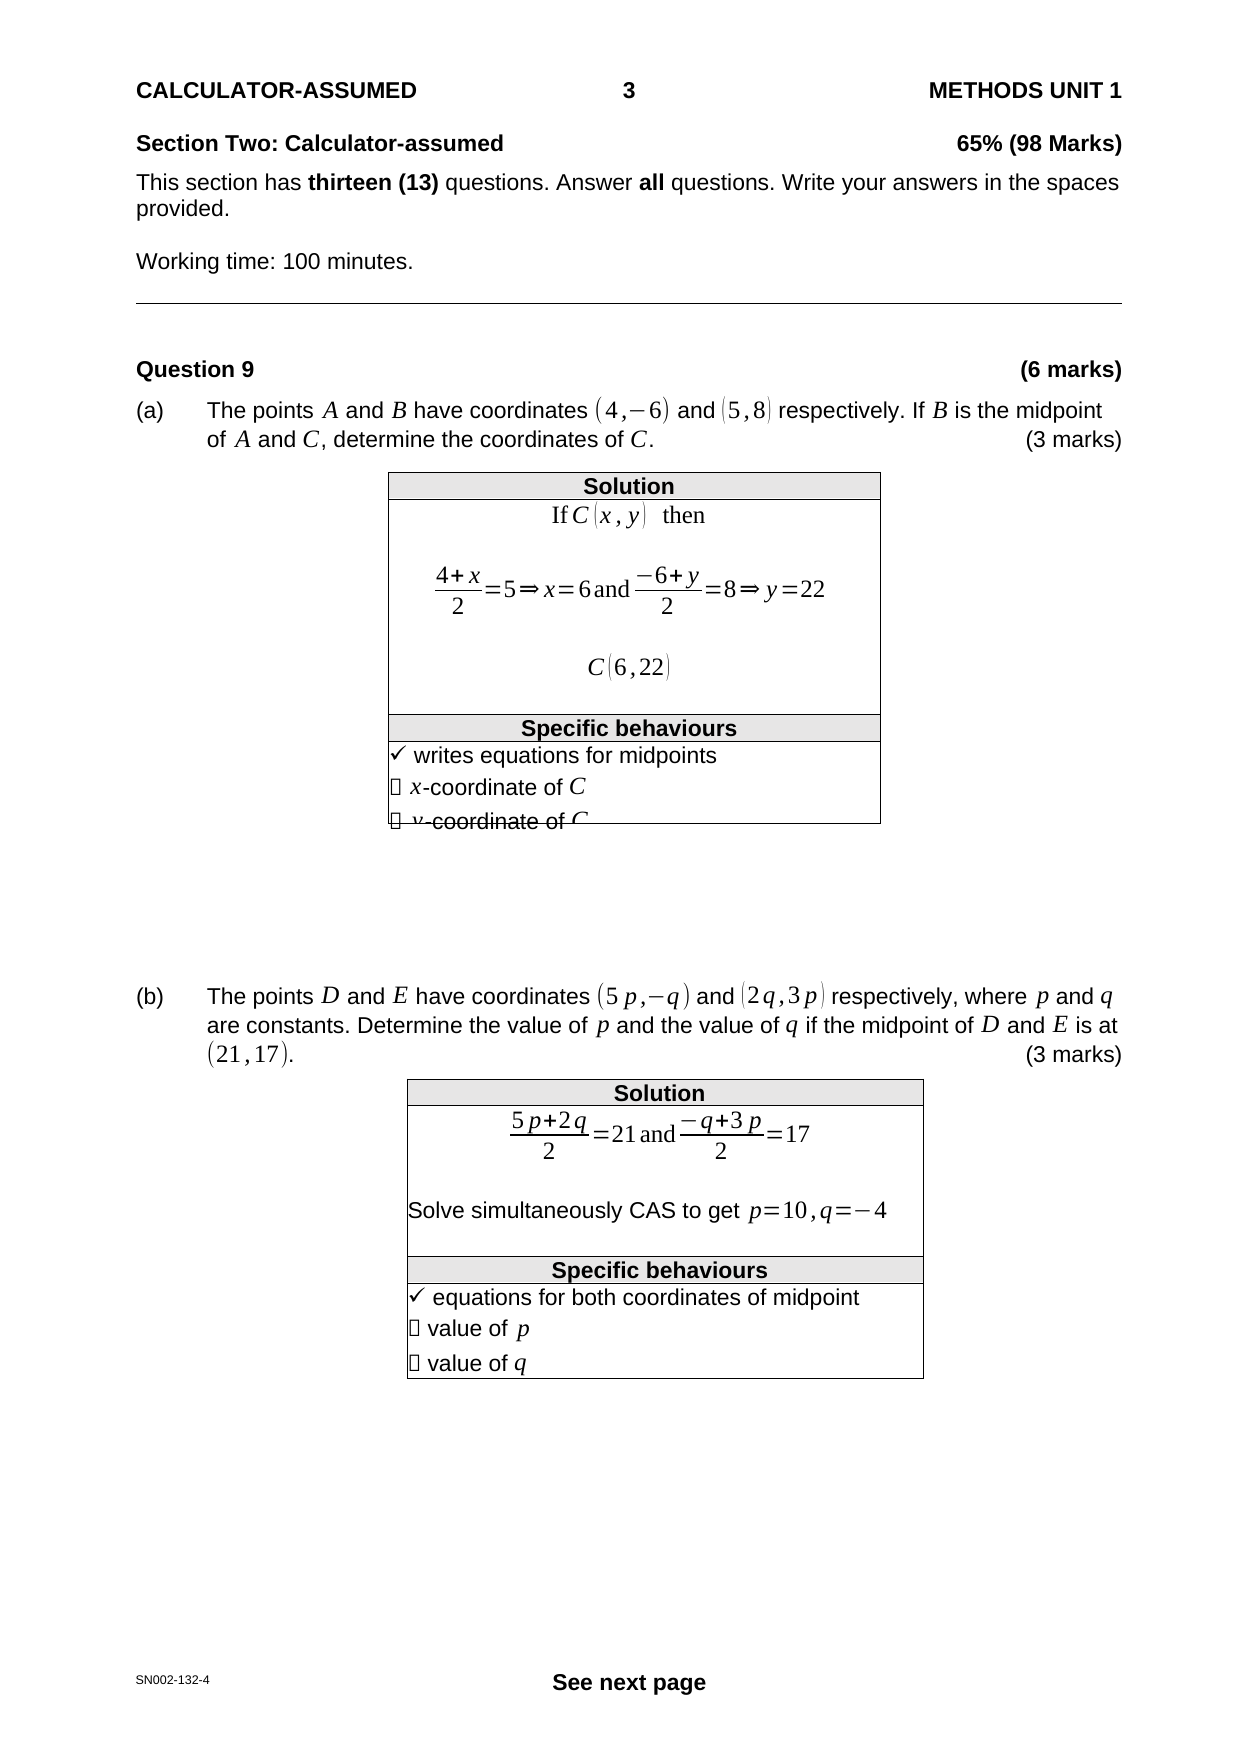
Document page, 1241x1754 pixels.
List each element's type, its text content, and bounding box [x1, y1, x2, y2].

text (a) The points and have coordinates and respectively. If is the midpoint of and , determine the coordinates of . (3 marks) [136, 395, 1122, 453]
text Question 9 (6 marks) [136, 356, 1122, 383]
text Section Two: Calculator-assumed 65% (98 Marks) [136, 130, 1122, 156]
text This section has thirteen (13) questions. Answer all questions. Write your answers in the spaces provided. [136, 169, 1122, 221]
text Working time: 100 minutes. [136, 248, 1122, 274]
text (b) The points and have coordinates and respectively, where and are constants. Determine the value of and the value of if the midpoint of and is at . (3 marks) [136, 981, 1122, 1069]
